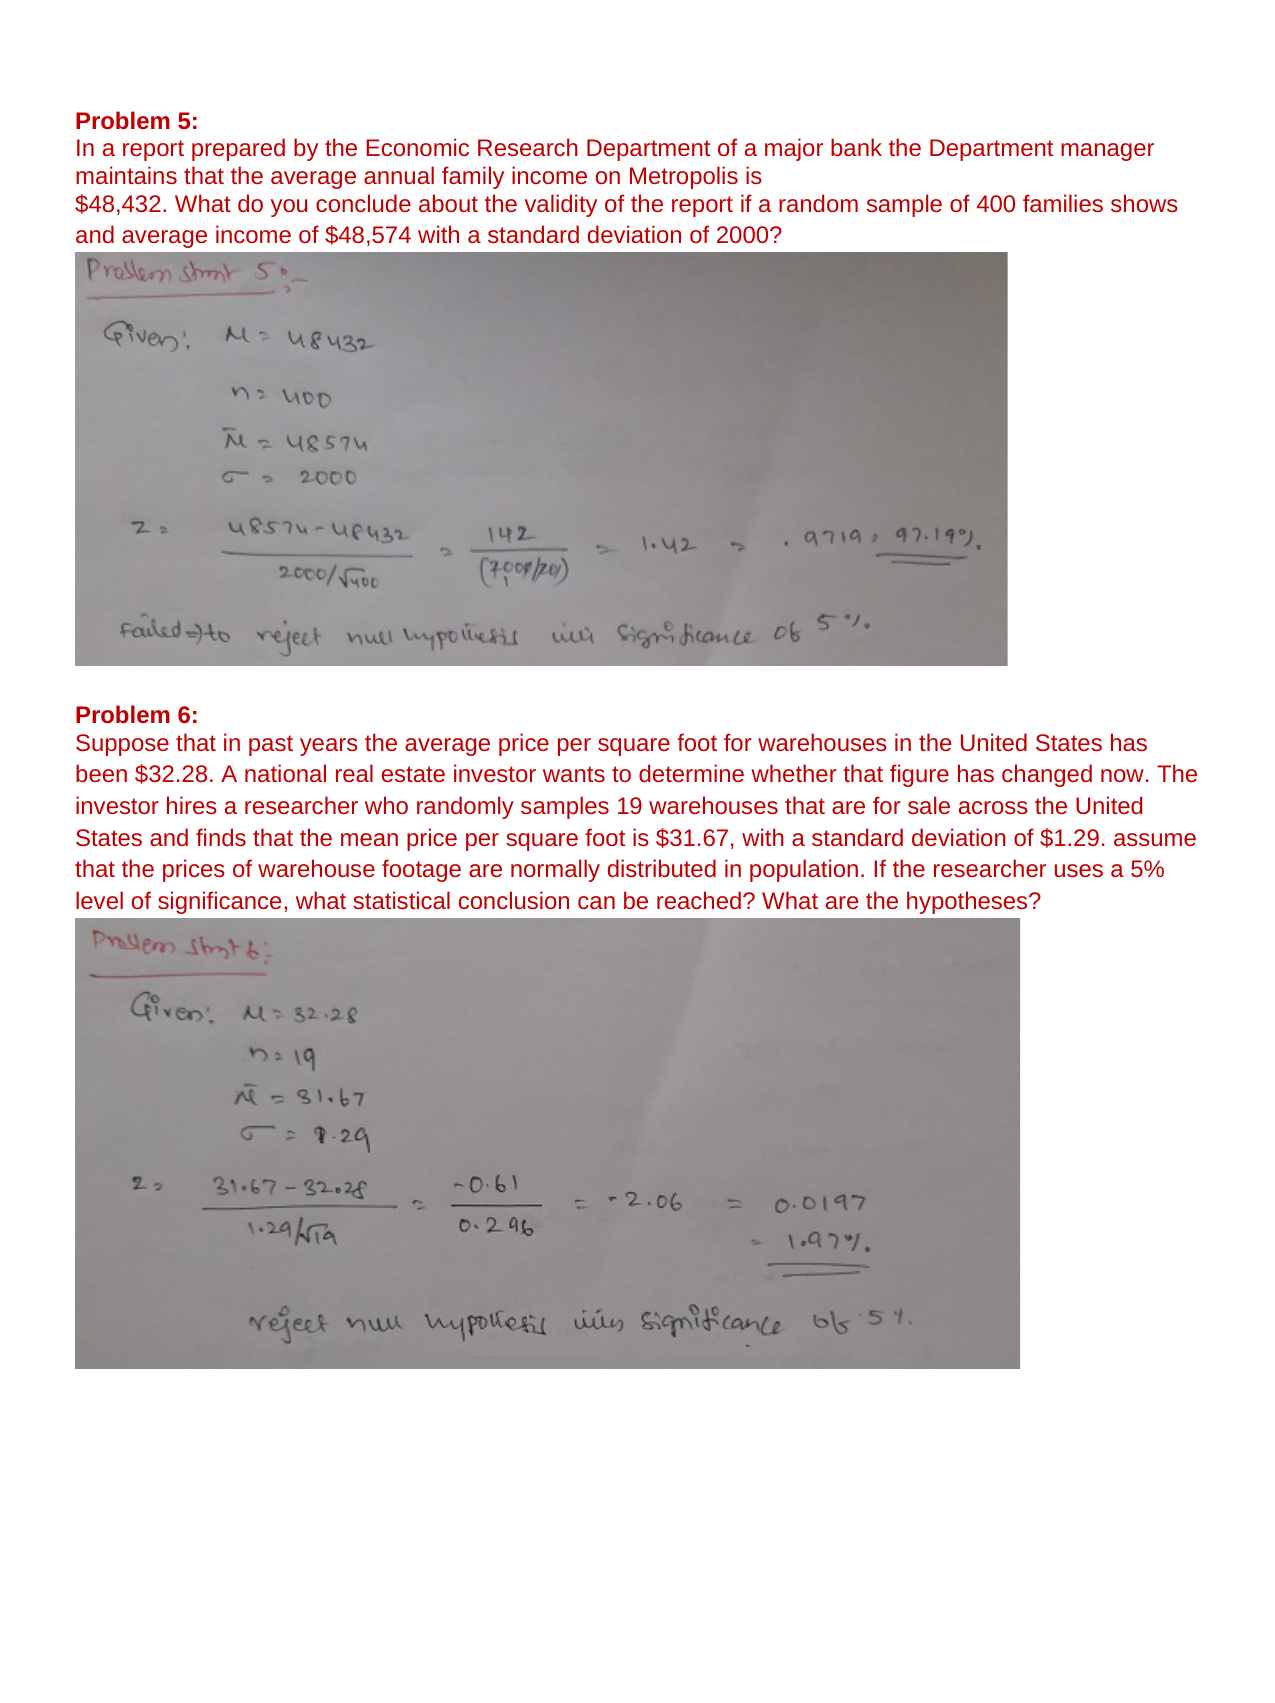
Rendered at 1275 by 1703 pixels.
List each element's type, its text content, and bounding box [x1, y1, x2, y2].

picture [75, 252, 1008, 666]
text $48,432. What do you conclude about the validity of the report if a random sample of 400 families shows and average income of $48,574 with a standard deviation of 2000? [75, 189, 1200, 249]
picture [75, 918, 1021, 1369]
text Problem 5: [75, 107, 1200, 134]
text In a report prepared by the Economic Research Department of a major bank the Department manager maintains that the average annual family income on Metropolis is [75, 134, 1200, 189]
text Problem 6: [75, 701, 1200, 729]
text Suppose that in past years the average price per square foot for warehouses in the United States has been $32.28. A national real estate investor wants to determine whether that figure has changed now. The investor hires a researcher who randomly samples 19 warehouses that are for sale across the United States and finds that the mean price per square foot is $31.67, with a standard deviation of $1.29. assume that the prices of warehouse footage are normally distributed in population. If the researcher uses a 5% level of significance, what statistical conclusion can be reached? What are the hypotheses? [75, 729, 1200, 915]
